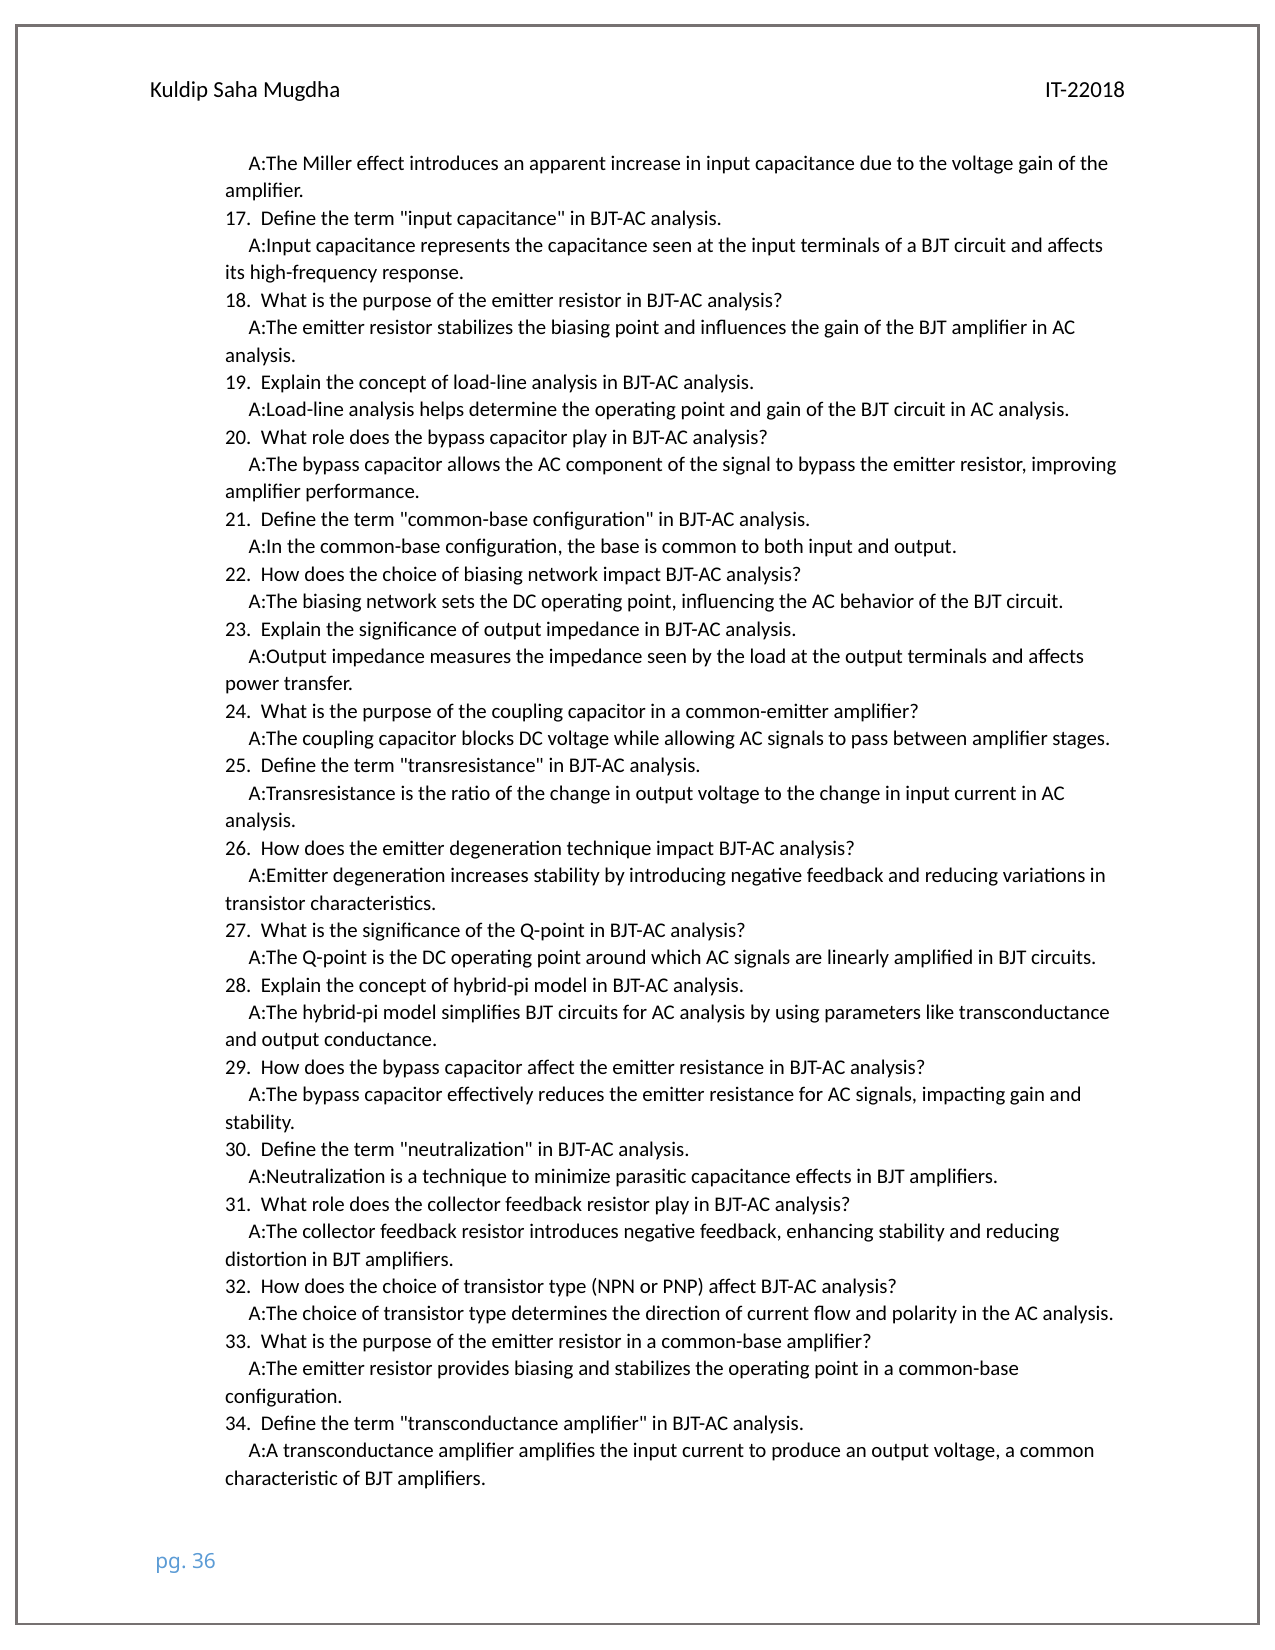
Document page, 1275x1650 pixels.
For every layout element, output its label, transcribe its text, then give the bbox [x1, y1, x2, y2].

list 21. Define the term "common-base configuration" in BJT-AC analysis. [225, 506, 1125, 532]
list 34. Define the term "transconductance amplifier" in BJT-AC analysis. [225, 1410, 1125, 1436]
list A:Load-line analysis helps determine the operating point and gain of the BJT circuit in AC analysis. [225, 397, 1125, 422]
list 31. What role does the collector feedback resistor play in BJT-AC analysis? [225, 1191, 1125, 1216]
list 33. What is the purpose of the emitter resistor in a common-base amplifier? [225, 1328, 1125, 1353]
list A:The Q-point is the DC operating point around which AC signals are linearly amplified in BJT circuits. [225, 944, 1125, 970]
list 22. How does the choice of biasing network impact BJT-AC analysis? [225, 561, 1125, 586]
list A:Input capacitance represents the capacitance seen at the input terminals of a BJT circuit and affects its high-frequency response. [225, 232, 1125, 285]
list A:The hybrid-pi model simplifies BJT circuits for AC analysis by using parameters like transconductance and output conductance. [225, 999, 1125, 1052]
list 19. Explain the concept of load-line analysis in BJT-AC analysis. [225, 369, 1125, 394]
list A:The coupling capacitor blocks DC voltage while allowing AC signals to pass between amplifier stages. [225, 725, 1125, 751]
list A:The choice of transistor type determines the direction of current flow and polarity in the AC analysis. [225, 1301, 1125, 1326]
list 28. Explain the concept of hybrid-pi model in BJT-AC analysis. [225, 972, 1125, 997]
list 20. What role does the bypass capacitor play in BJT-AC analysis? [225, 424, 1125, 449]
list A:Emitter degeneration increases stability by introducing negative feedback and reducing variations in transistor characteristics. [225, 862, 1125, 915]
list 24. What is the purpose of the coupling capacitor in a common-emitter amplifier? [225, 698, 1125, 723]
list A:A transconductance amplifier amplifies the input current to produce an output voltage, a common characteristic of BJT amplifiers. [225, 1438, 1125, 1490]
list A:Neutralization is a technique to minimize parasitic capacitance effects in BJT amplifiers. [225, 1164, 1125, 1189]
list A:The bypass capacitor allows the AC component of the signal to bypass the emitter resistor, improving amplifier performance. [225, 451, 1125, 504]
list A:The collector feedback resistor introduces negative feedback, enhancing stability and reducing distortion in BJT amplifiers. [225, 1218, 1125, 1271]
list 23. Explain the significance of output impedance in BJT-AC analysis. [225, 616, 1125, 641]
list 26. How does the emitter degeneration technique impact BJT-AC analysis? [225, 835, 1125, 860]
list 18. What is the purpose of the emitter resistor in BJT-AC analysis? [225, 287, 1125, 312]
list 17. Define the term "input capacitance" in BJT-AC analysis. [225, 205, 1125, 230]
list 25. Define the term "transresistance" in BJT-AC analysis. [225, 753, 1125, 778]
list A:The emitter resistor provides biasing and stabilizes the operating point in a common-base configuration. [225, 1355, 1125, 1408]
list A:The emitter resistor stabilizes the biasing point and influences the gain of the BJT amplifier in AC analysis. [225, 314, 1125, 367]
list A:Transresistance is the ratio of the change in output voltage to the change in input current in AC analysis. [225, 780, 1125, 833]
list A:The Miller effect introduces an apparent increase in input capacitance due to the voltage gain of the amplifier. [225, 150, 1125, 203]
list A:The biasing network sets the DC operating point, influencing the AC behavior of the BJT circuit. [225, 588, 1125, 614]
list A:In the common-base configuration, the base is common to both input and output. [225, 533, 1125, 559]
list 27. What is the significance of the Q-point in BJT-AC analysis? [225, 917, 1125, 942]
list A:The bypass capacitor effectively reduces the emitter resistance for AC signals, impacting gain and stability. [225, 1081, 1125, 1134]
list A:Output impedance measures the impedance seen by the load at the output terminals and affects power transfer. [225, 643, 1125, 696]
list 32. How does the choice of transistor type (NPN or PNP) affect BJT-AC analysis? [225, 1273, 1125, 1299]
list 29. How does the bypass capacitor affect the emitter resistance in BJT-AC analysis? [225, 1054, 1125, 1079]
list 30. Define the term "neutralization" in BJT-AC analysis. [225, 1136, 1125, 1162]
